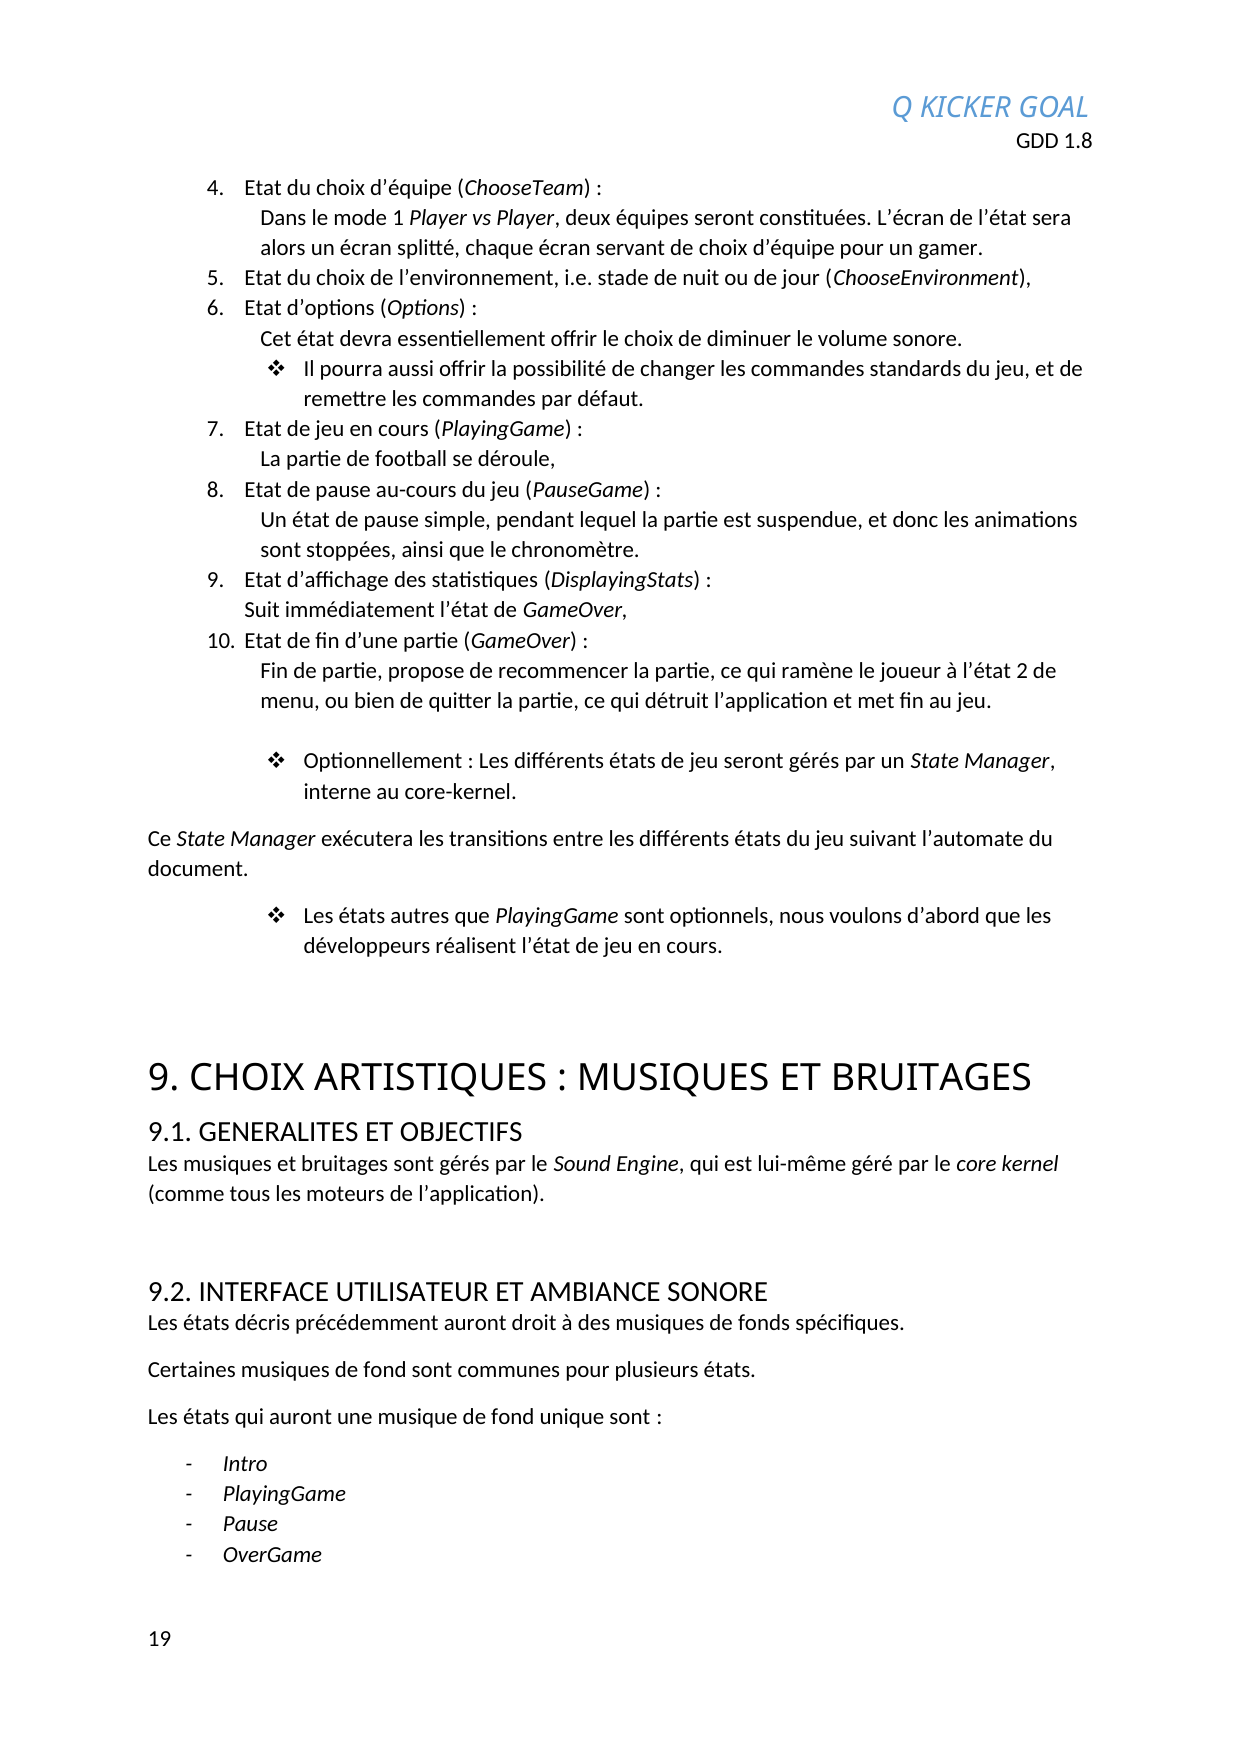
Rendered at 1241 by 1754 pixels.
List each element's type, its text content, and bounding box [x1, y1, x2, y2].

list Un état de pause simple, pendant lequel la partie est suspendue, et donc les animations sont stoppées, ainsi que le chronomètre. [260, 505, 1093, 563]
list Fin de partie, propose de recommencer la partie, ce qui ramène le joueur à l’état 2 de menu, ou bien de quitter la partie, ce qui détruit l’application et met fin au jeu. [260, 656, 1093, 714]
list La partie de football se déroule, [260, 444, 1093, 473]
list Intro [185, 1449, 1093, 1477]
list Etat de jeu en cours (PlayingGame) : [207, 414, 1093, 442]
text Les états décris précédemment auront droit à des musiques de fonds spécifiques. [148, 1308, 1093, 1337]
list Etat du choix d’équipe (ChooseTeam) : [207, 173, 1093, 201]
subtitle 9.1. GENERALITES et objectifs [148, 1113, 1093, 1149]
list Pause [185, 1509, 1093, 1538]
list Cet état devra essentiellement offrir le choix de diminuer le volume sonore. [260, 324, 1093, 352]
text Ce State Manager exécutera les transitions entre les différents états du jeu suivant l’automate du document. [148, 824, 1093, 882]
list PlayingGame [185, 1479, 1093, 1507]
text Certaines musiques de fond sont communes pour plusieurs états. [148, 1355, 1093, 1383]
list Les états autres que PlayingGame sont optionnels, nous voulons d’abord que les développeurs réalisent l’état de jeu en cours. [266, 901, 1093, 959]
list Dans le mode 1 Player vs Player, deux équipes seront constituées. L’écran de l’état sera alors un écran splitté, chaque écran servant de choix d’équipe pour un gamer. [260, 203, 1093, 261]
list Suit immédiatement l’état de GameOver, [244, 596, 1093, 624]
subtitle 9.2. Interface utilisateur et ambiance sonore [148, 1273, 1093, 1308]
list Optionnellement : Les différents états de jeu seront gérés par un State Manager, interne au core-kernel. [266, 747, 1093, 805]
list Etat du choix de l’environnement, i.e. stade de nuit ou de jour (ChooseEnvironment), [207, 263, 1093, 291]
list OverGame [185, 1540, 1093, 1568]
subtitle 9. Choix Artistiques : musiques et bruitages [148, 1050, 1093, 1101]
list Etat de pause au-cours du jeu (PauseGame) : [207, 475, 1093, 503]
text Les états qui auront une musique de fond unique sont : [148, 1402, 1093, 1430]
list Etat de fin d’une partie (GameOver) : [207, 626, 1093, 654]
list Etat d’affichage des statistiques (DisplayingStats) : [207, 565, 1093, 593]
text Les musiques et bruitages sont gérés par le Sound Engine, qui est lui-même géré par le core kernel (comme tous les moteurs de l’application). [148, 1149, 1093, 1207]
list Etat d’options (Options) : [207, 293, 1093, 322]
list Il pourra aussi offrir la possibilité de changer les commandes standards du jeu, et de remettre les commandes par défaut. [266, 354, 1093, 412]
